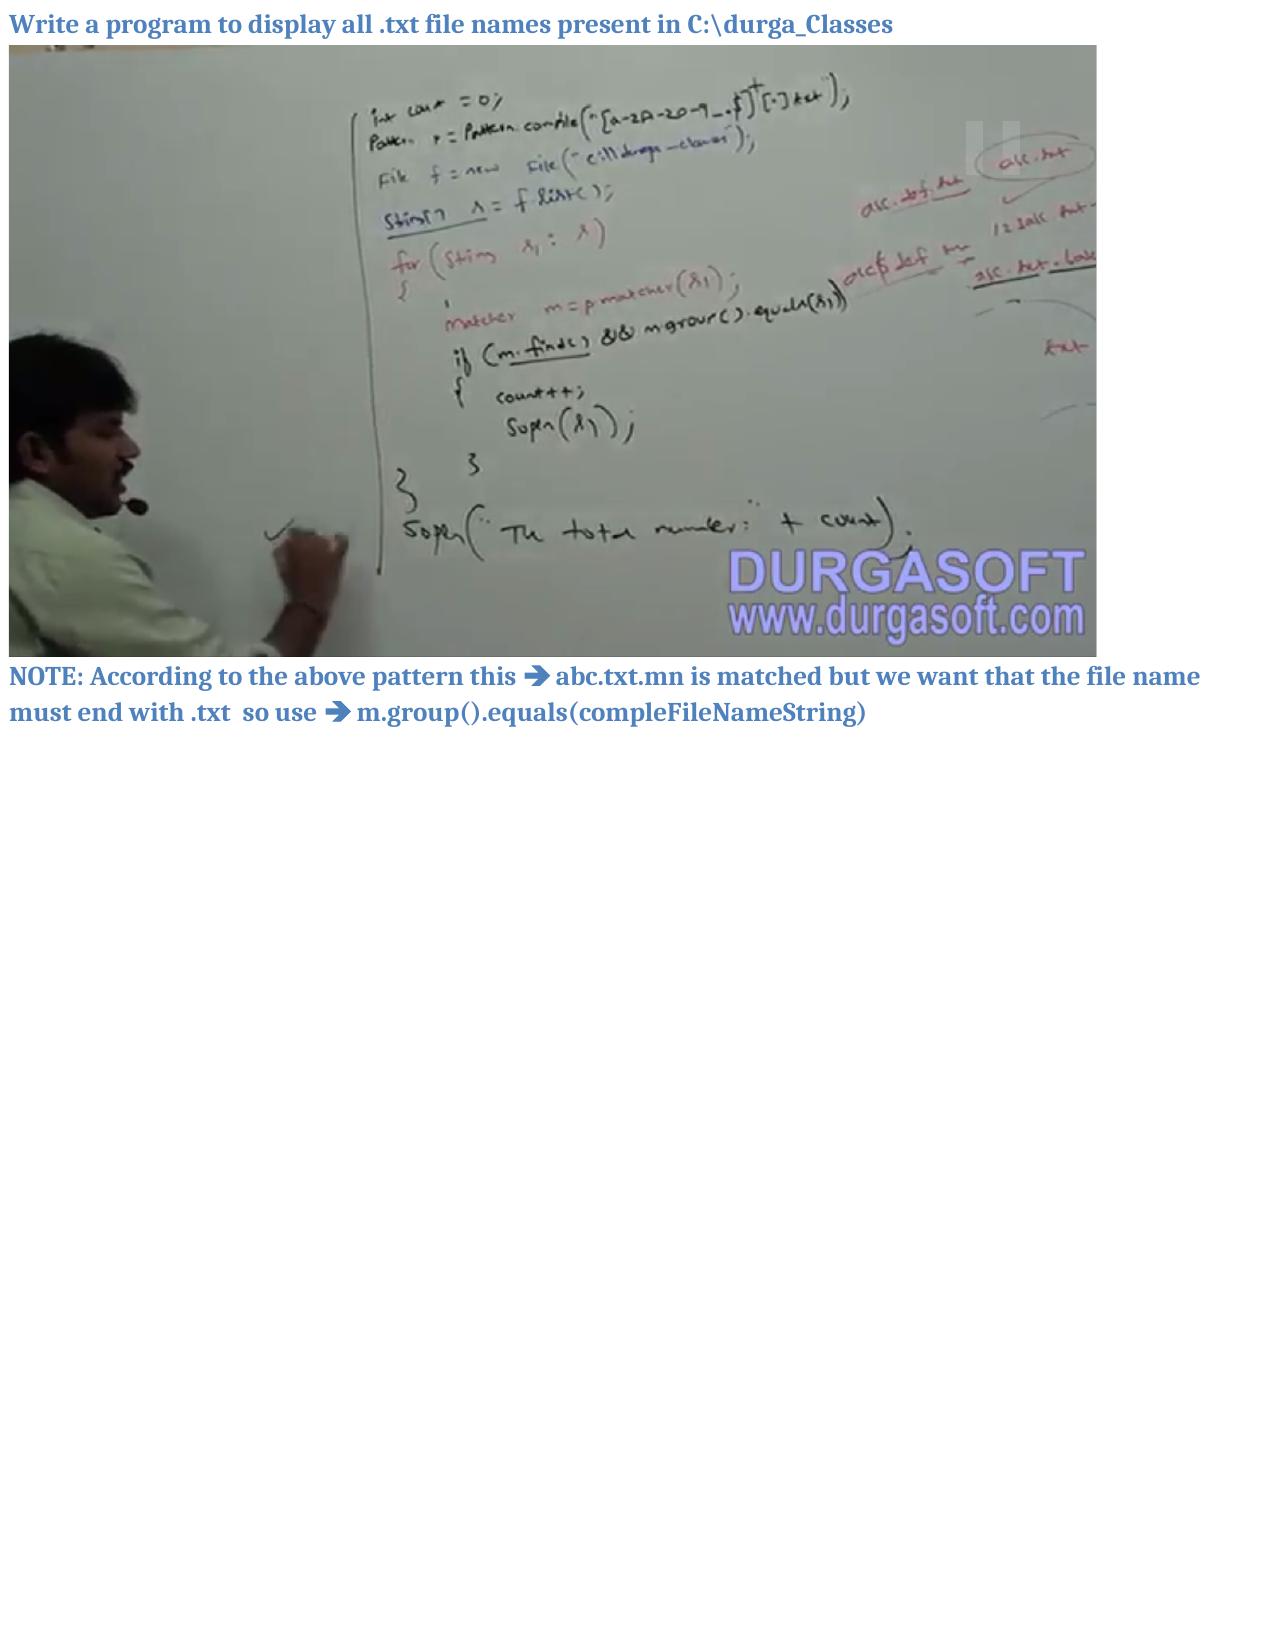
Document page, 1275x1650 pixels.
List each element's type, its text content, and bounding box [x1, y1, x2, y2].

picture [8, 45, 1097, 657]
